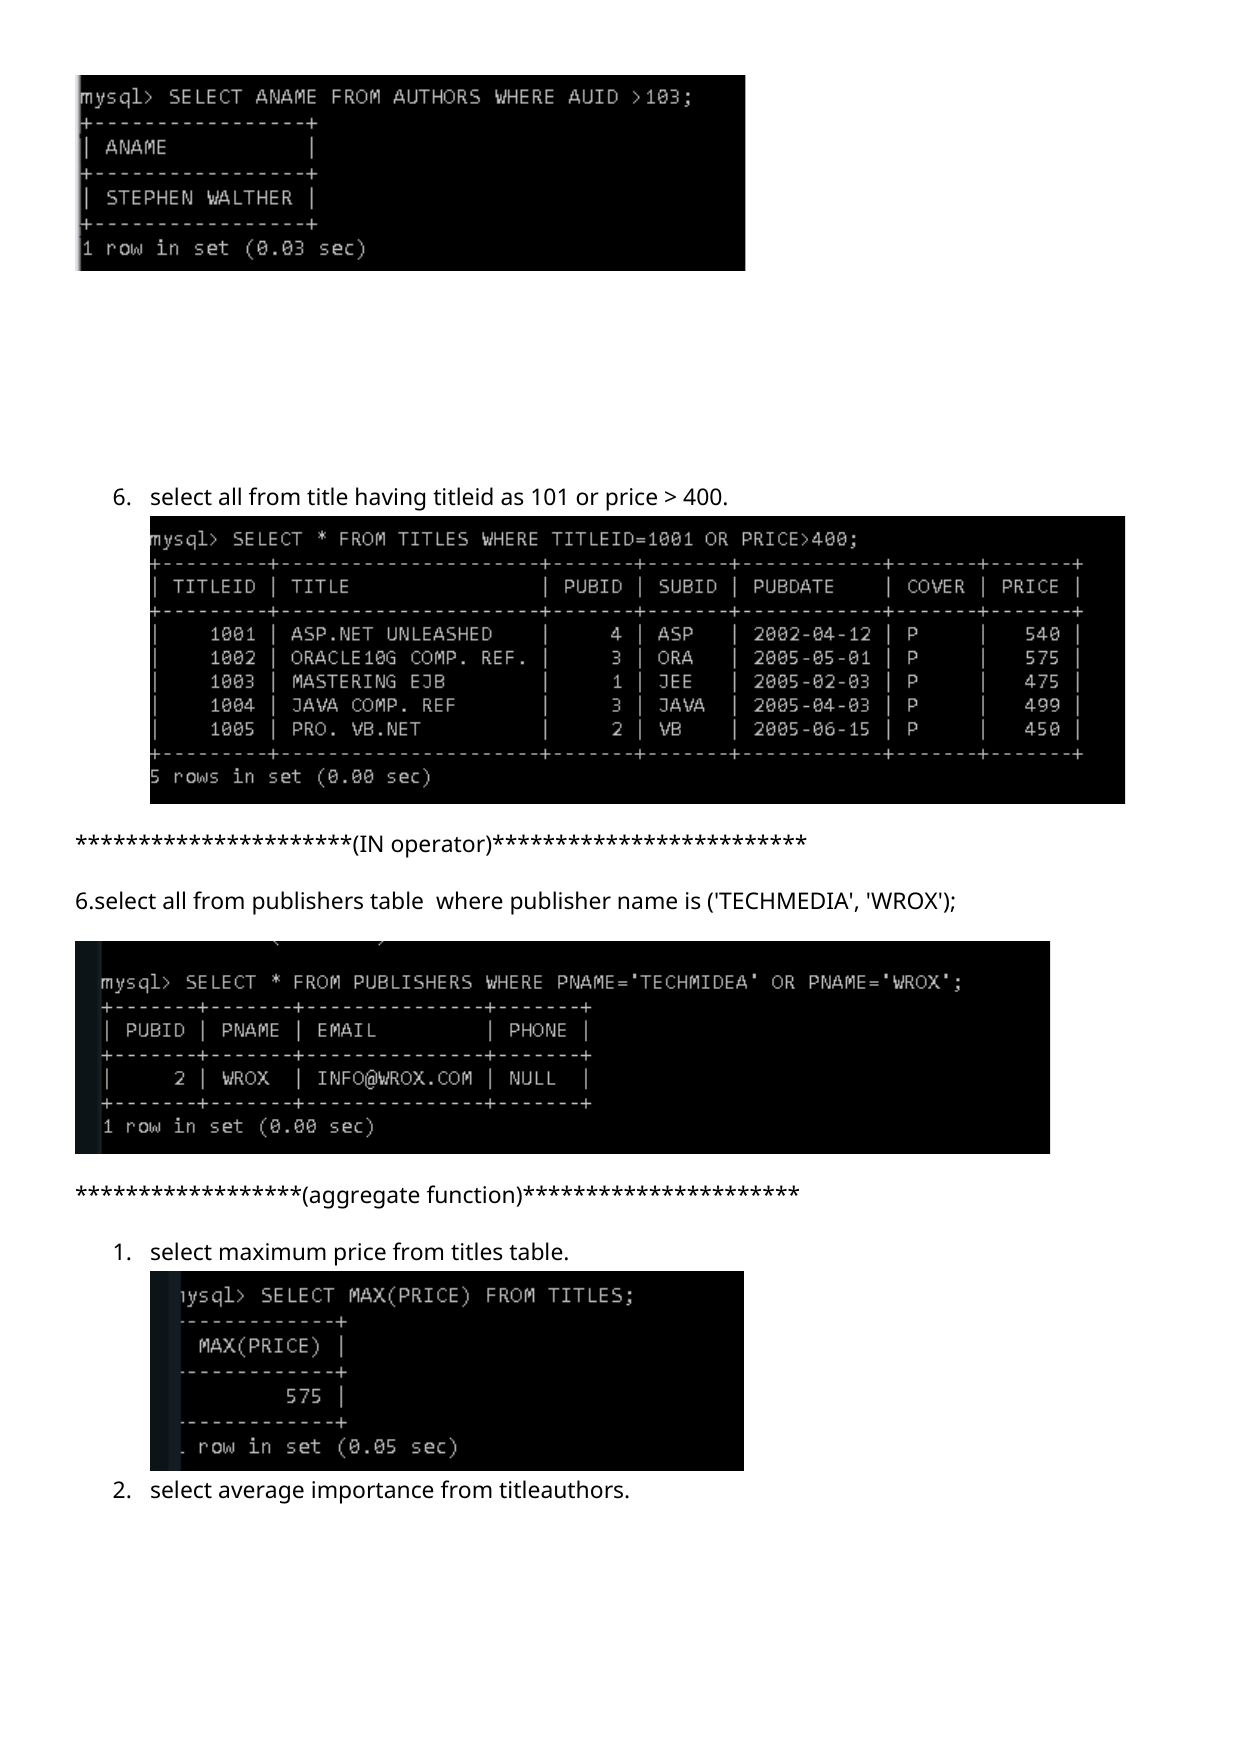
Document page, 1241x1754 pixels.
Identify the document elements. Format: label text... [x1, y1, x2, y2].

list select average importance from titleauthors. [112, 1474, 1165, 1506]
list select maximum price from titles table. [112, 1236, 1165, 1267]
text ******************(aggregate function)********************** [75, 1179, 1165, 1210]
picture [75, 941, 1050, 1154]
picture [150, 1271, 744, 1471]
picture [150, 516, 1125, 804]
text **********************(IN operator)************************* [75, 828, 1165, 859]
picture [75, 75, 746, 271]
text 6.select all from publishers table where publisher name is ('TECHMEDIA', 'WROX'); [75, 885, 1165, 916]
list select all from title having titleid as 101 or price > 400. [112, 481, 1165, 512]
